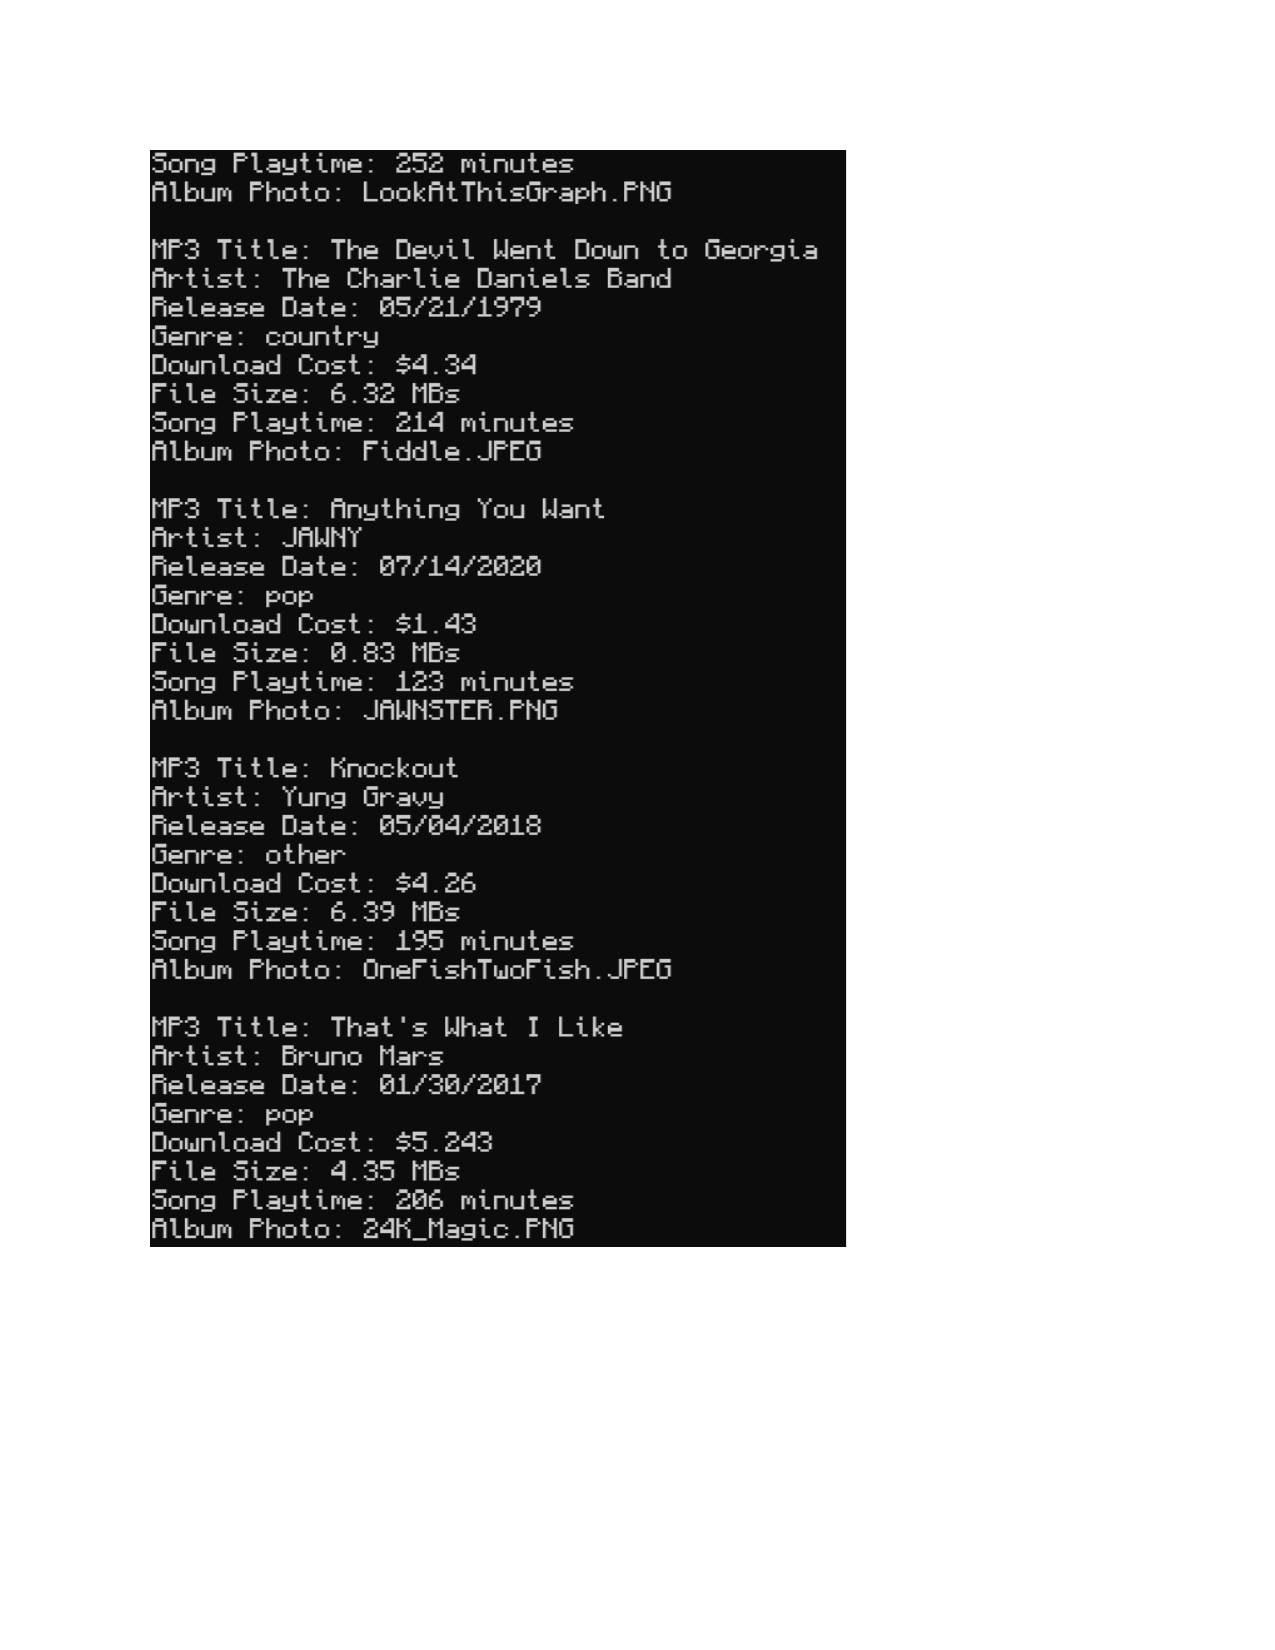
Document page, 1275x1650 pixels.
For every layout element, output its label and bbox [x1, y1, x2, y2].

picture [150, 150, 847, 1247]
